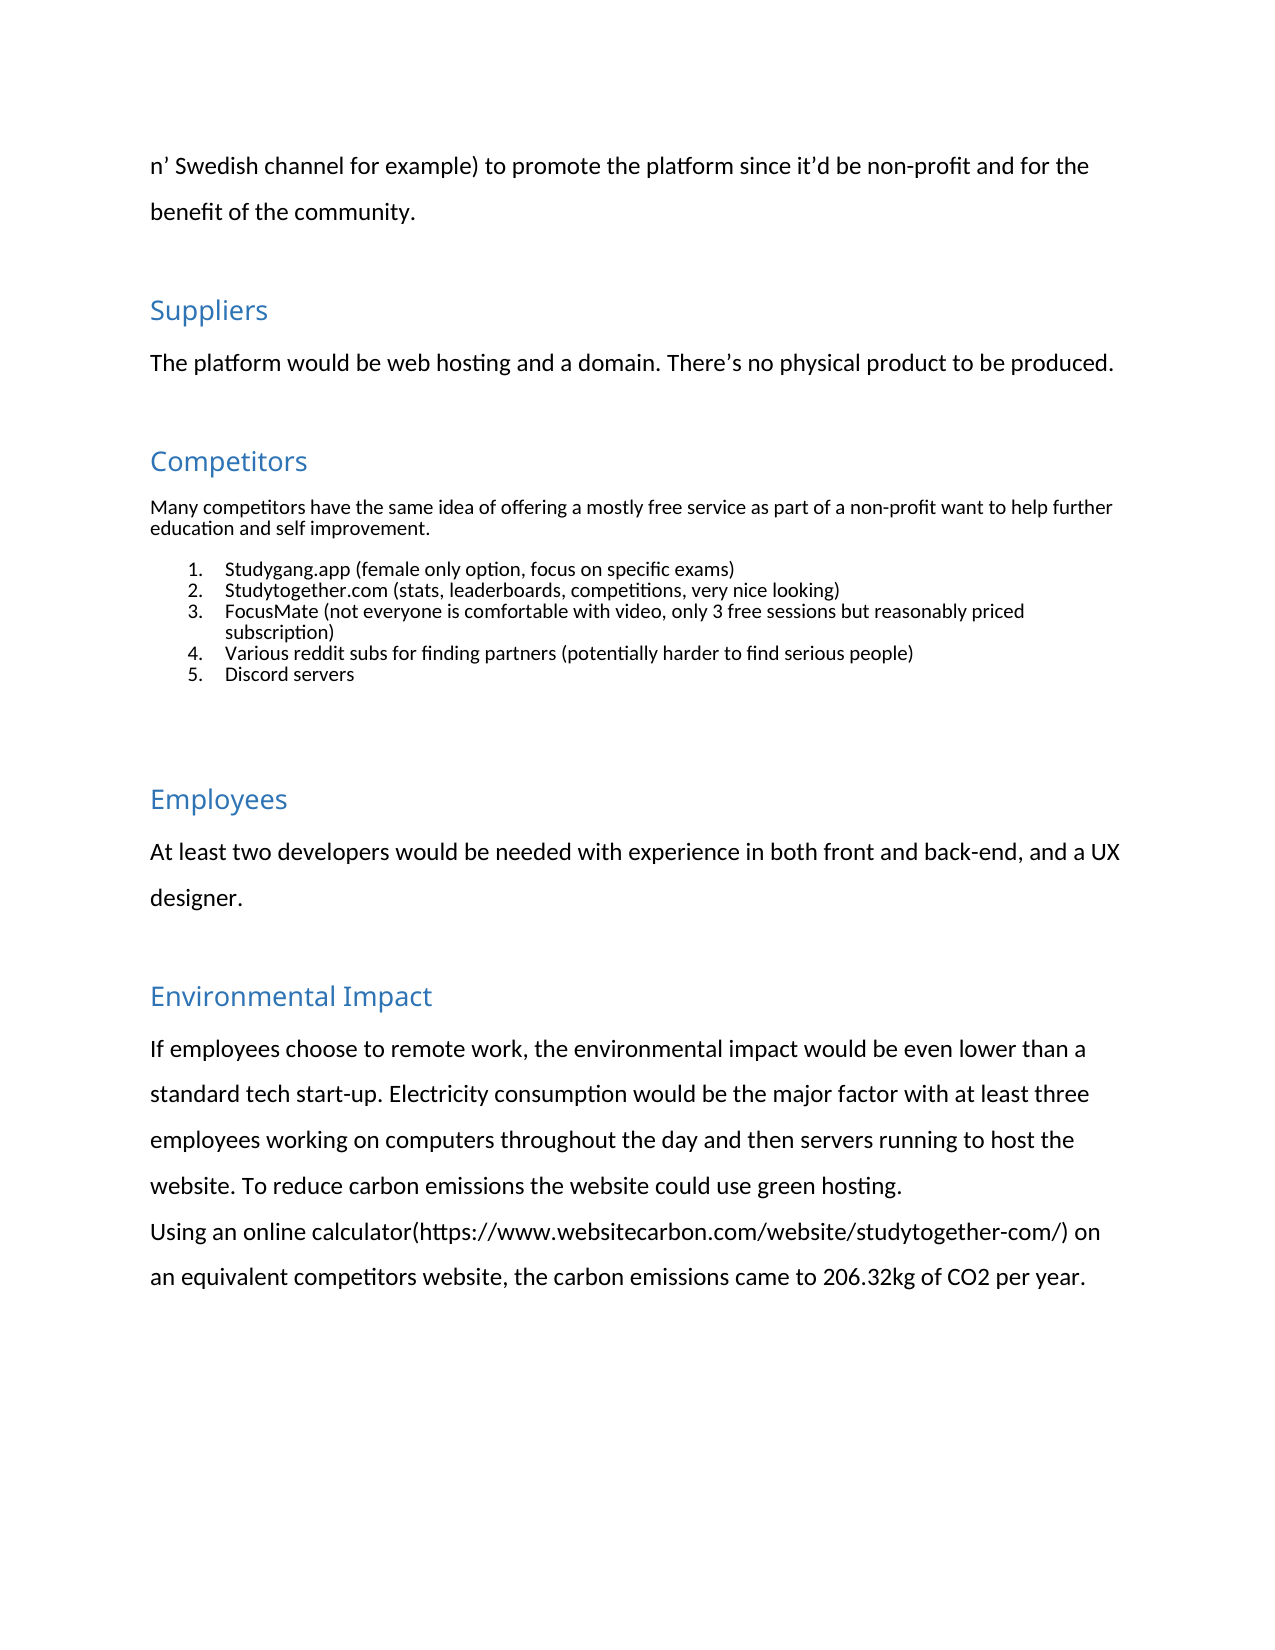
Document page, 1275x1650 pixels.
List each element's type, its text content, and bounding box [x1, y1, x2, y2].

text Using an online calculator(https://www.websitecarbon.com/website/studytogether-com/) on an equivalent competitors website, the carbon emissions came to 206.32kg of CO2 per year. [150, 1216, 1125, 1292]
text The platform would be web hosting and a domain. There’s no physical product to be produced. [150, 347, 1125, 377]
text At least two developers would be needed with experience in both front and back-end, and a UX designer. [150, 836, 1125, 912]
subtitle Suppliers [150, 291, 1125, 328]
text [150, 150, 1125, 226]
subtitle Competitors [150, 442, 1125, 479]
list Various reddit subs for finding partners (potentially harder to find serious people) [187, 643, 1125, 664]
list Studytogether.com (stats, leaderboards, competitions, very nice looking) [187, 581, 1125, 602]
list FocusMate (not everyone is comfortable with video, only 3 free sessions but reasonably priced subscription) [187, 602, 1125, 643]
subtitle Employees [150, 781, 1125, 818]
subtitle Environmental Impact [150, 977, 1125, 1014]
list Discord servers [187, 664, 1125, 685]
list Studygang.app (female only option, focus on specific exams) [187, 560, 1125, 581]
text If employees choose to remote work, the environmental impact would be even lower than a standard tech start-up. Electricity consumption would be the major factor with at least three employees working on computers throughout the day and then servers running to host the website. To reduce carbon emissions the website could use green hosting. [150, 1033, 1125, 1200]
text Many competitors have the same idea of offering a mostly free service as part of a non-profit want to help further education and self improvement. [150, 498, 1125, 539]
